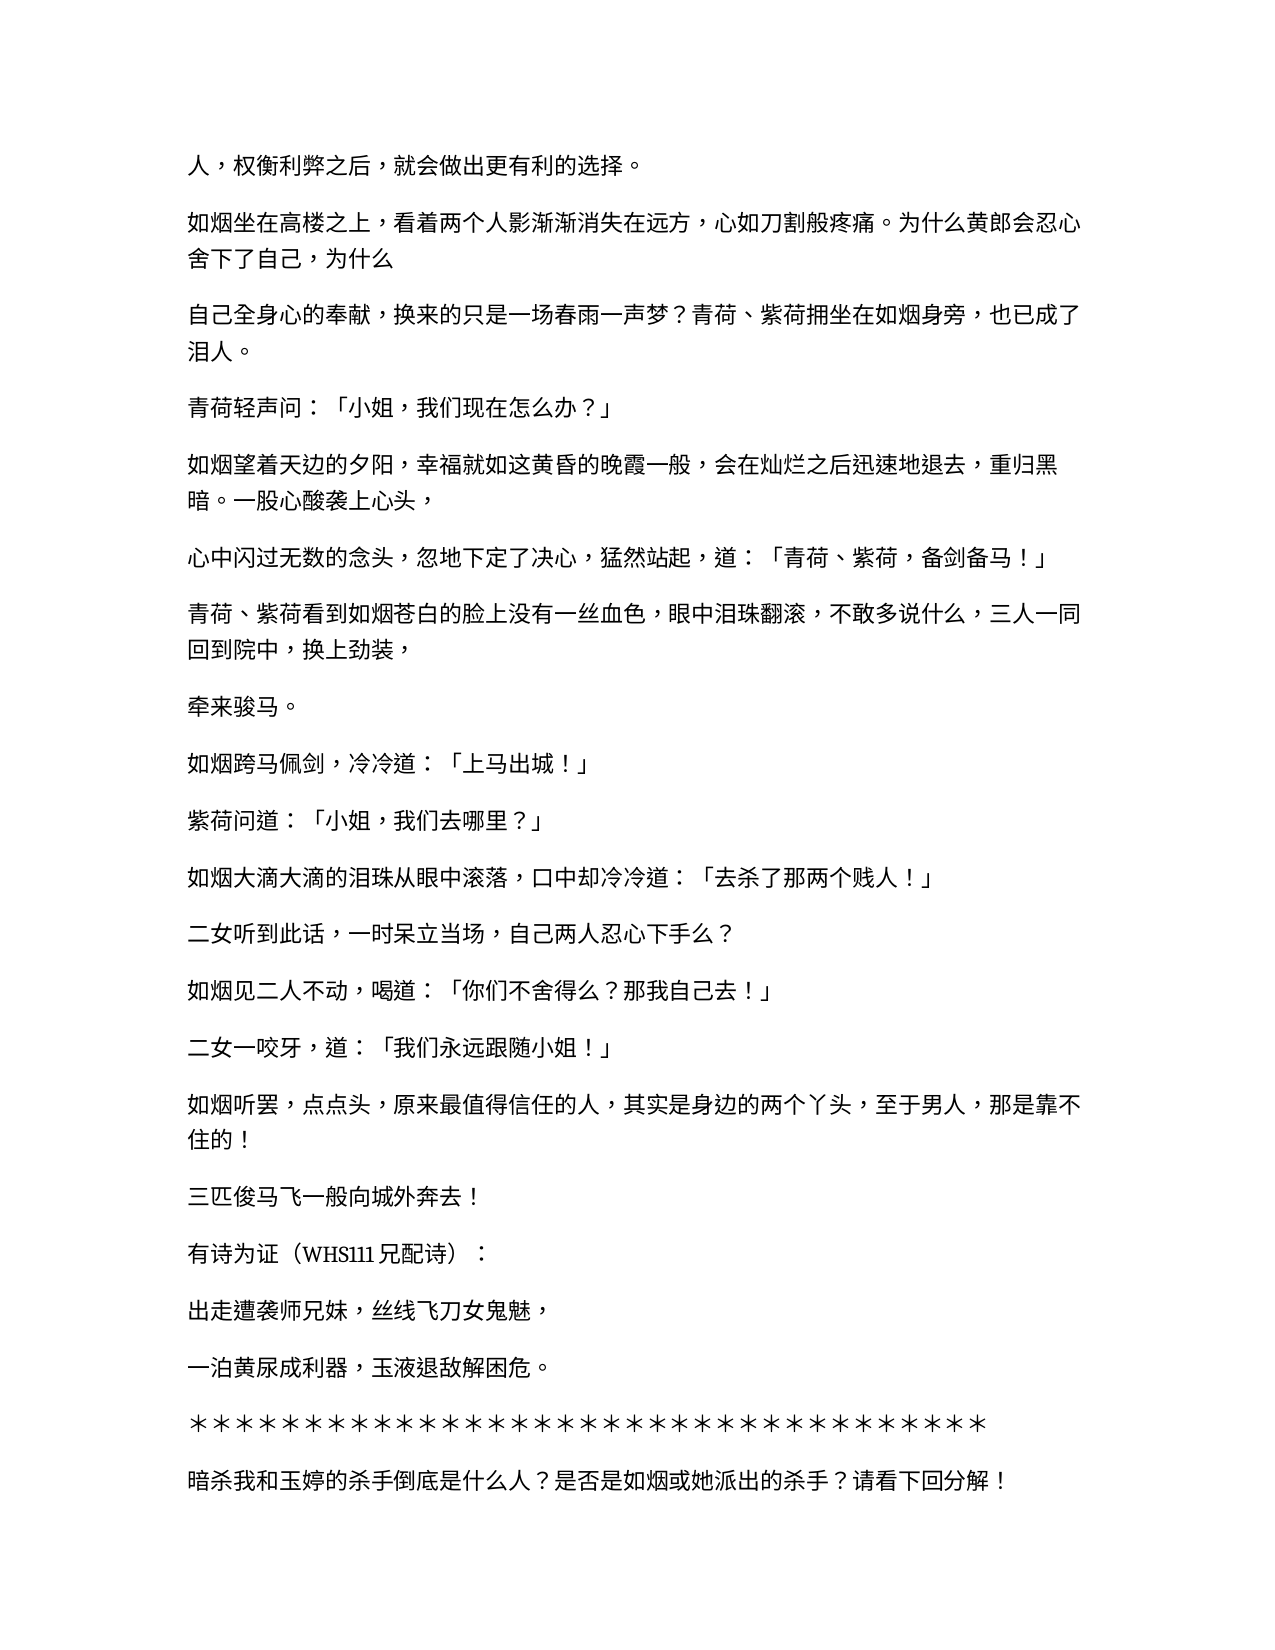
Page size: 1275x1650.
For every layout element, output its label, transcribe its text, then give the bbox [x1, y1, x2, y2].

text 自己全身心的奉献，换来的只是一场春雨一声梦？青荷、紫荷拥坐在如烟身旁，也已成了泪人。 [187, 299, 1087, 367]
text 如烟坐在高楼之上，看着两个人影渐渐消失在远方，心如刀割般疼痛。为什么黄郎会忍心舍下了自己，为什么 [187, 207, 1087, 274]
text 青荷轻声问：「小姐，我们现在怎么办？」 [187, 392, 1087, 423]
text 青荷、紫荷看到如烟苍白的脸上没有一丝血色，眼中泪珠翻滚，不敢多说什么，三人一同回到院中，换上劲装， [187, 598, 1087, 666]
text 如烟跨马佩剑，冷冷道：「上马出城！」 [187, 748, 1087, 779]
text 如烟望着天边的夕阳，幸福就如这黄昏的晚霞一般，会在灿烂之后迅速地退去，重归黑暗。一股心酸袭上心头， [187, 449, 1087, 516]
text 牵来骏马。 [187, 691, 1087, 722]
text 紫荷问道：「小姐，我们去哪里？」 [187, 805, 1087, 836]
text 人，权衡利弊之后，就会做出更有利的选择。 [187, 150, 1087, 181]
text 暗杀我和玉婷的杀手倒底是什么人？是否是如烟或她派出的杀手？请看下回分解！ [187, 1465, 1087, 1496]
text 出走遭袭师兄妹，丝线飞刀女鬼魅， [187, 1295, 1087, 1326]
text ＊＊＊＊＊＊＊＊＊＊＊＊＊＊＊＊＊＊＊＊＊＊＊＊＊＊＊＊＊＊＊＊＊＊＊ [187, 1408, 1087, 1439]
text 如烟听罢，点点头，原来最值得信任的人，其实是身边的两个丫头，至于男人，那是靠不住的！ [187, 1088, 1087, 1156]
text 有诗为证（WHS111兄配诗）： [187, 1238, 1087, 1269]
text 心中闪过无数的念头，忽地下定了决心，猛然站起，道：「青荷、紫荷，备剑备马！」 [187, 542, 1087, 573]
text 如烟见二人不动，喝道：「你们不舍得么？那我自己去！」 [187, 975, 1087, 1006]
text 二女一咬牙，道：「我们永远跟随小姐！」 [187, 1032, 1087, 1063]
text 如烟大滴大滴的泪珠从眼中滚落，口中却冷冷道：「去杀了那两个贱人！」 [187, 861, 1087, 893]
text 二女听到此话，一时呆立当场，自己两人忍心下手么？ [187, 918, 1087, 949]
text 三匹俊马飞一般向城外奔去！ [187, 1181, 1087, 1212]
text 一泊黄尿成利器，玉液退敌解困危。 [187, 1352, 1087, 1383]
